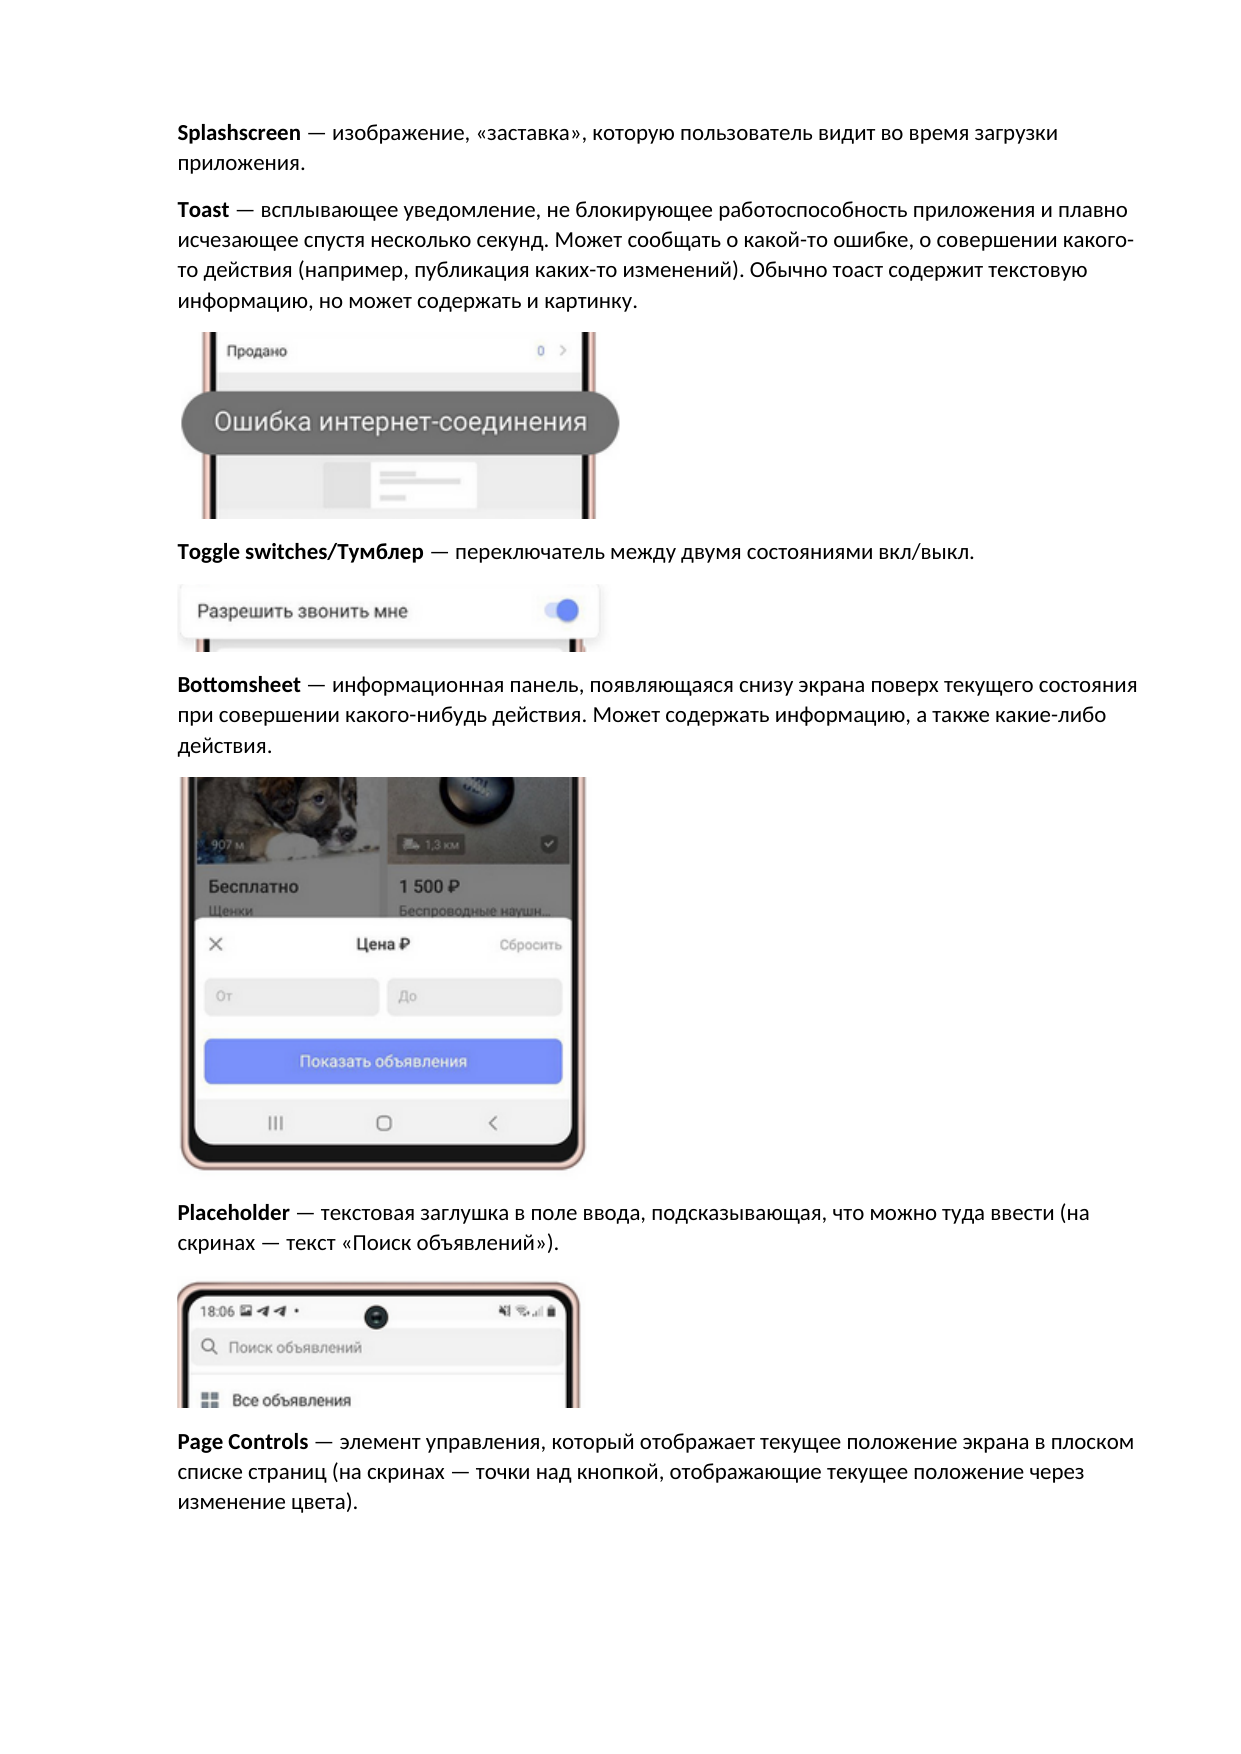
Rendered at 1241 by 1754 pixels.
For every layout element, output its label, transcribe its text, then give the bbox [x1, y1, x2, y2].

text Placeholder — текстовая заглушка в поле ввода, подсказывающая, что можно туда ввести (на скринах — текст «Поиск объявлений»). [177, 1198, 1152, 1256]
picture [177, 332, 629, 519]
text Splashscreen — изображение, «заставка», которую пользователь видит во время загрузки приложения. [177, 118, 1152, 176]
text Toggle switches/Тумблер — переключатель между двумя состояниями вкл/выкл. [177, 537, 1152, 566]
picture [177, 1275, 603, 1408]
text Bottomsheet — информационная панель, появляющаяся снизу экрана поверх текущего состояния при совершении какого-нибудь действия. Может содержать информацию, а также какие-либо действия. [177, 670, 1152, 759]
text Toast — всплывающее уведомление, не блокирующее работоспособность приложения и плавно исчезающее спустя несколько секунд. Может сообщать о какой-то ошибке, о совершении какого-то действия (например, публикация каких-то изменений). Обычно тоаст содержит текстовую информацию, но может содержать и картинку. [177, 195, 1152, 314]
picture [177, 584, 612, 652]
text Page Controls — элемент управления, который отображает текущее положение экрана в плоском списке страниц (на скринах — точки над кнопкой, отображающие текущее положение через изменение цвета). [177, 1427, 1152, 1515]
picture [177, 777, 596, 1180]
